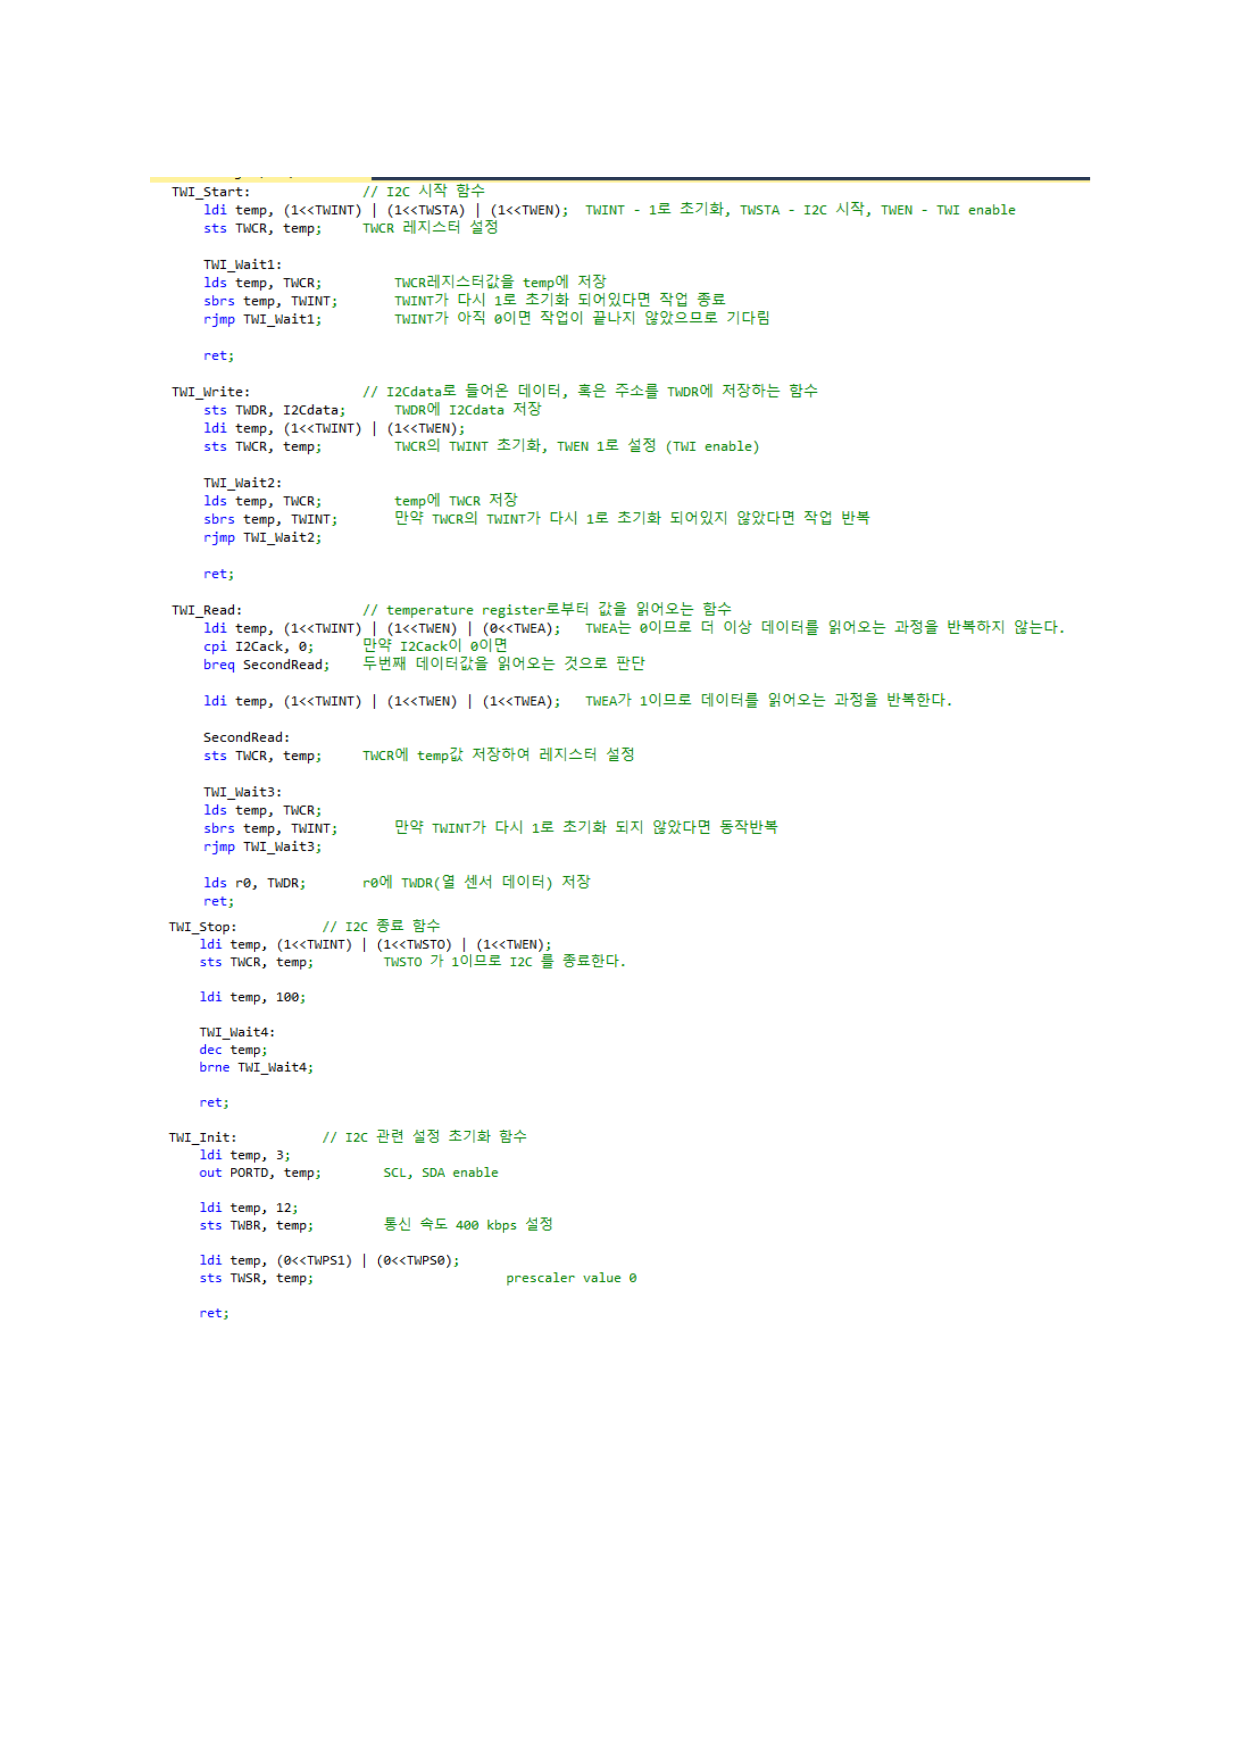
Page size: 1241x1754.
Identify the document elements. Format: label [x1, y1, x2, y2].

picture [150, 918, 696, 1336]
picture [150, 177, 1091, 917]
